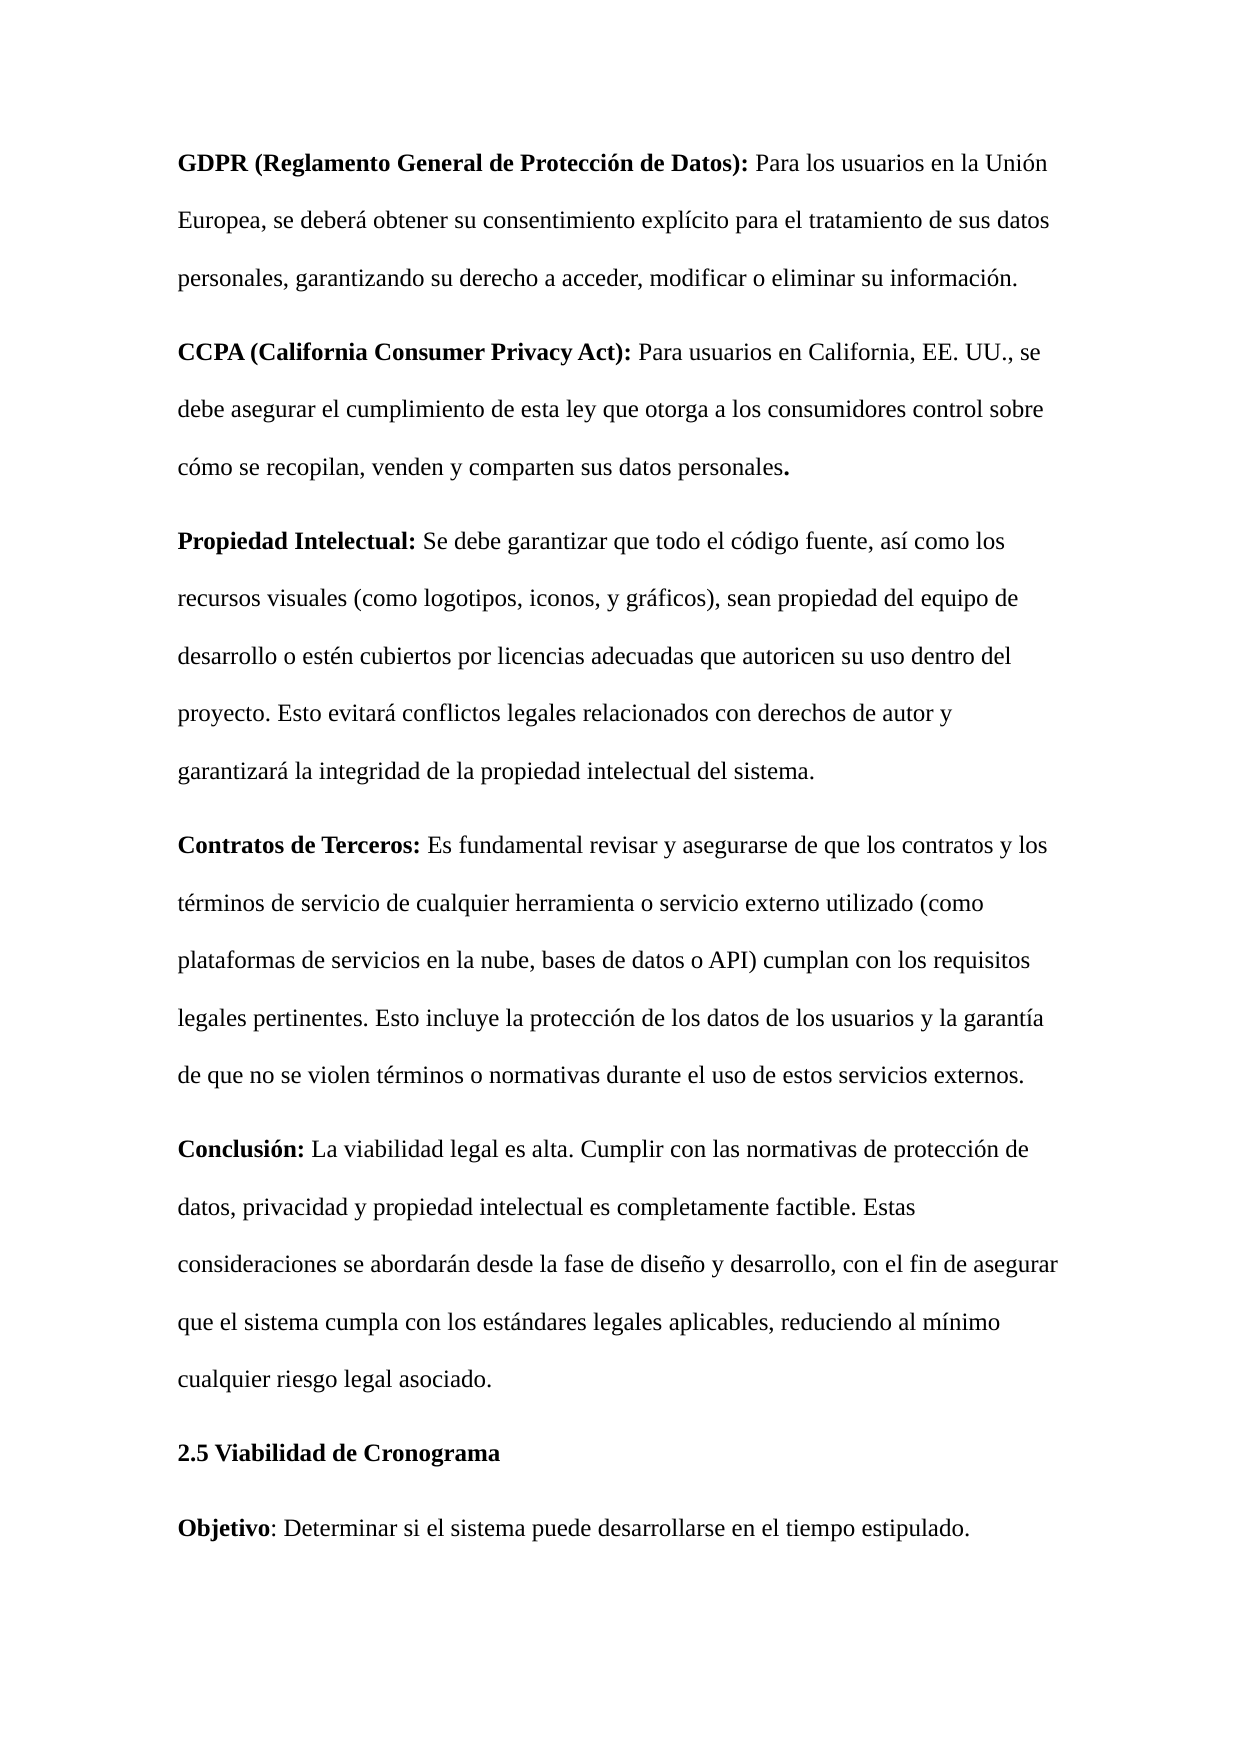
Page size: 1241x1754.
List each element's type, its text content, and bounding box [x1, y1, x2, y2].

text Conclusión: La viabilidad legal es alta. Cumplir con las normativas de protección de datos, privacidad y propiedad intelectual es completamente factible. Estas consideraciones se abordarán desde la fase de diseño y desarrollo, con el fin de asegurar que el sistema cumpla con los estándares legales aplicables, reduciendo al mínimo cualquier riesgo legal asociado. [177, 1134, 1063, 1393]
text Objetivo: Determinar si el sistema puede desarrollarse en el tiempo estipulado. [177, 1513, 1063, 1541]
text 2.5 Viabilidad de Cronograma [177, 1438, 1063, 1467]
text CCPA (California Consumer Privacy Act): Para usuarios en California, EE. UU., se debe asegurar el cumplimiento de esta ley que otorga a los consumidores control sobre cómo se recopilan, venden y comparten sus datos personales. [177, 337, 1063, 481]
text GDPR (Reglamento General de Protección de Datos): Para los usuarios en la Unión Europea, se deberá obtener su consentimiento explícito para el tratamiento de sus datos personales, garantizando su derecho a acceder, modificar o eliminar su información. [177, 148, 1063, 291]
text Contratos de Terceros: Es fundamental revisar y asegurarse de que los contratos y los términos de servicio de cualquier herramienta o servicio externo utilizado (como plataformas de servicios en la nube, bases de datos o API) cumplan con los requisitos legales pertinentes. Esto incluye la protección de los datos de los usuarios y la garantía de que no se violen términos o normativas durante el uso de estos servicios externos. [177, 830, 1063, 1089]
text Propiedad Intelectual: Se debe garantizar que todo el código fuente, así como los recursos visuales (como logotipos, iconos, y gráficos), sean propiedad del equipo de desarrollo o estén cubiertos por licencias adecuadas que autoricen su uso dentro del proyecto. Esto evitará conflictos legales relacionados con derechos de autor y garantizará la integridad de la propiedad intelectual del sistema. [177, 526, 1063, 785]
